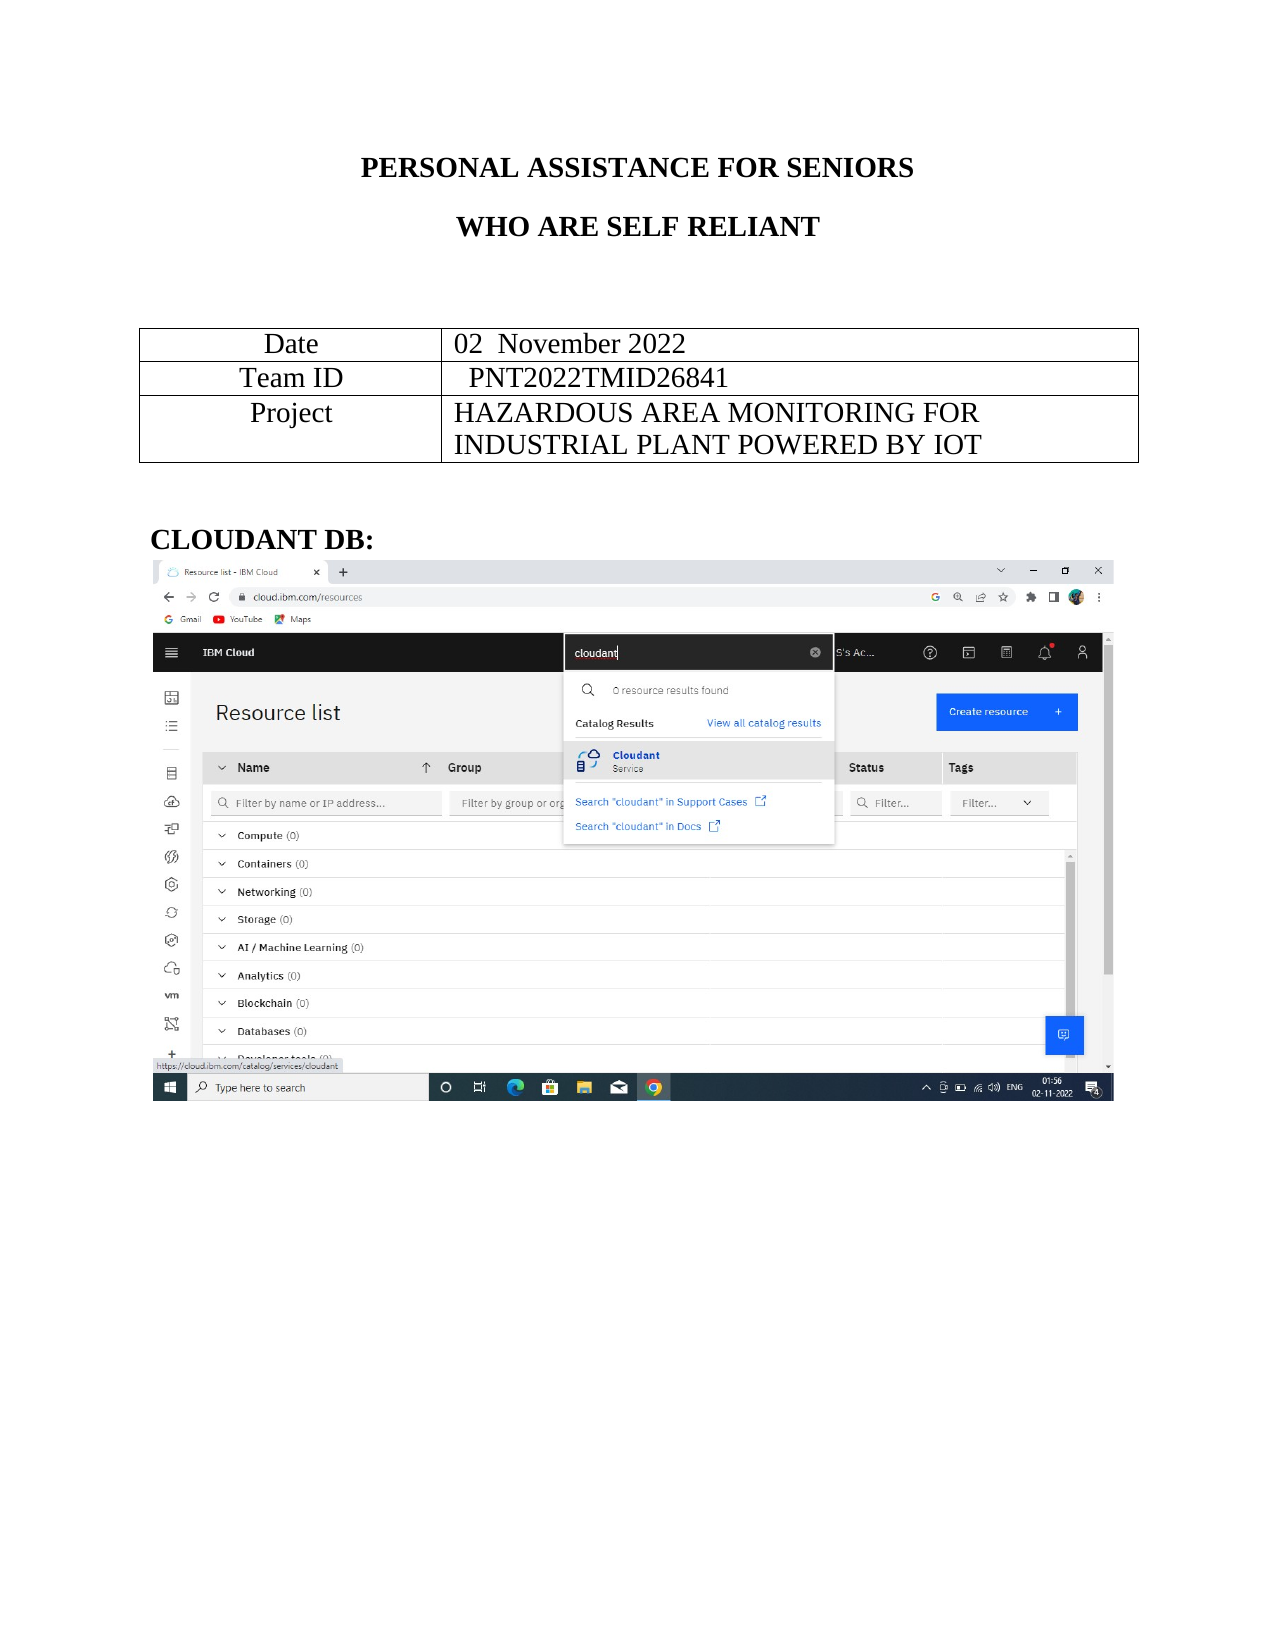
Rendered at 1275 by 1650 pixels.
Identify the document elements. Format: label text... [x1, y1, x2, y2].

table_cell PNT2022TMID26841 [442, 362, 1138, 395]
text PERSONAL ASSISTANCE FOR SENIORS WHO ARE SELF RELIANT [361, 150, 914, 242]
table_cell Team ID [140, 362, 441, 395]
table_header Date [140, 329, 441, 361]
text CLOUDANT DB: [150, 522, 1150, 556]
table_cell Project [140, 396, 441, 462]
table_header 02 November 2022 [442, 329, 1138, 361]
table_cell HAZARDOUS AREA MONITORING FOR INDUSTRIAL PLANT POWERED BY IOT [442, 396, 1138, 462]
picture [153, 560, 1114, 1101]
